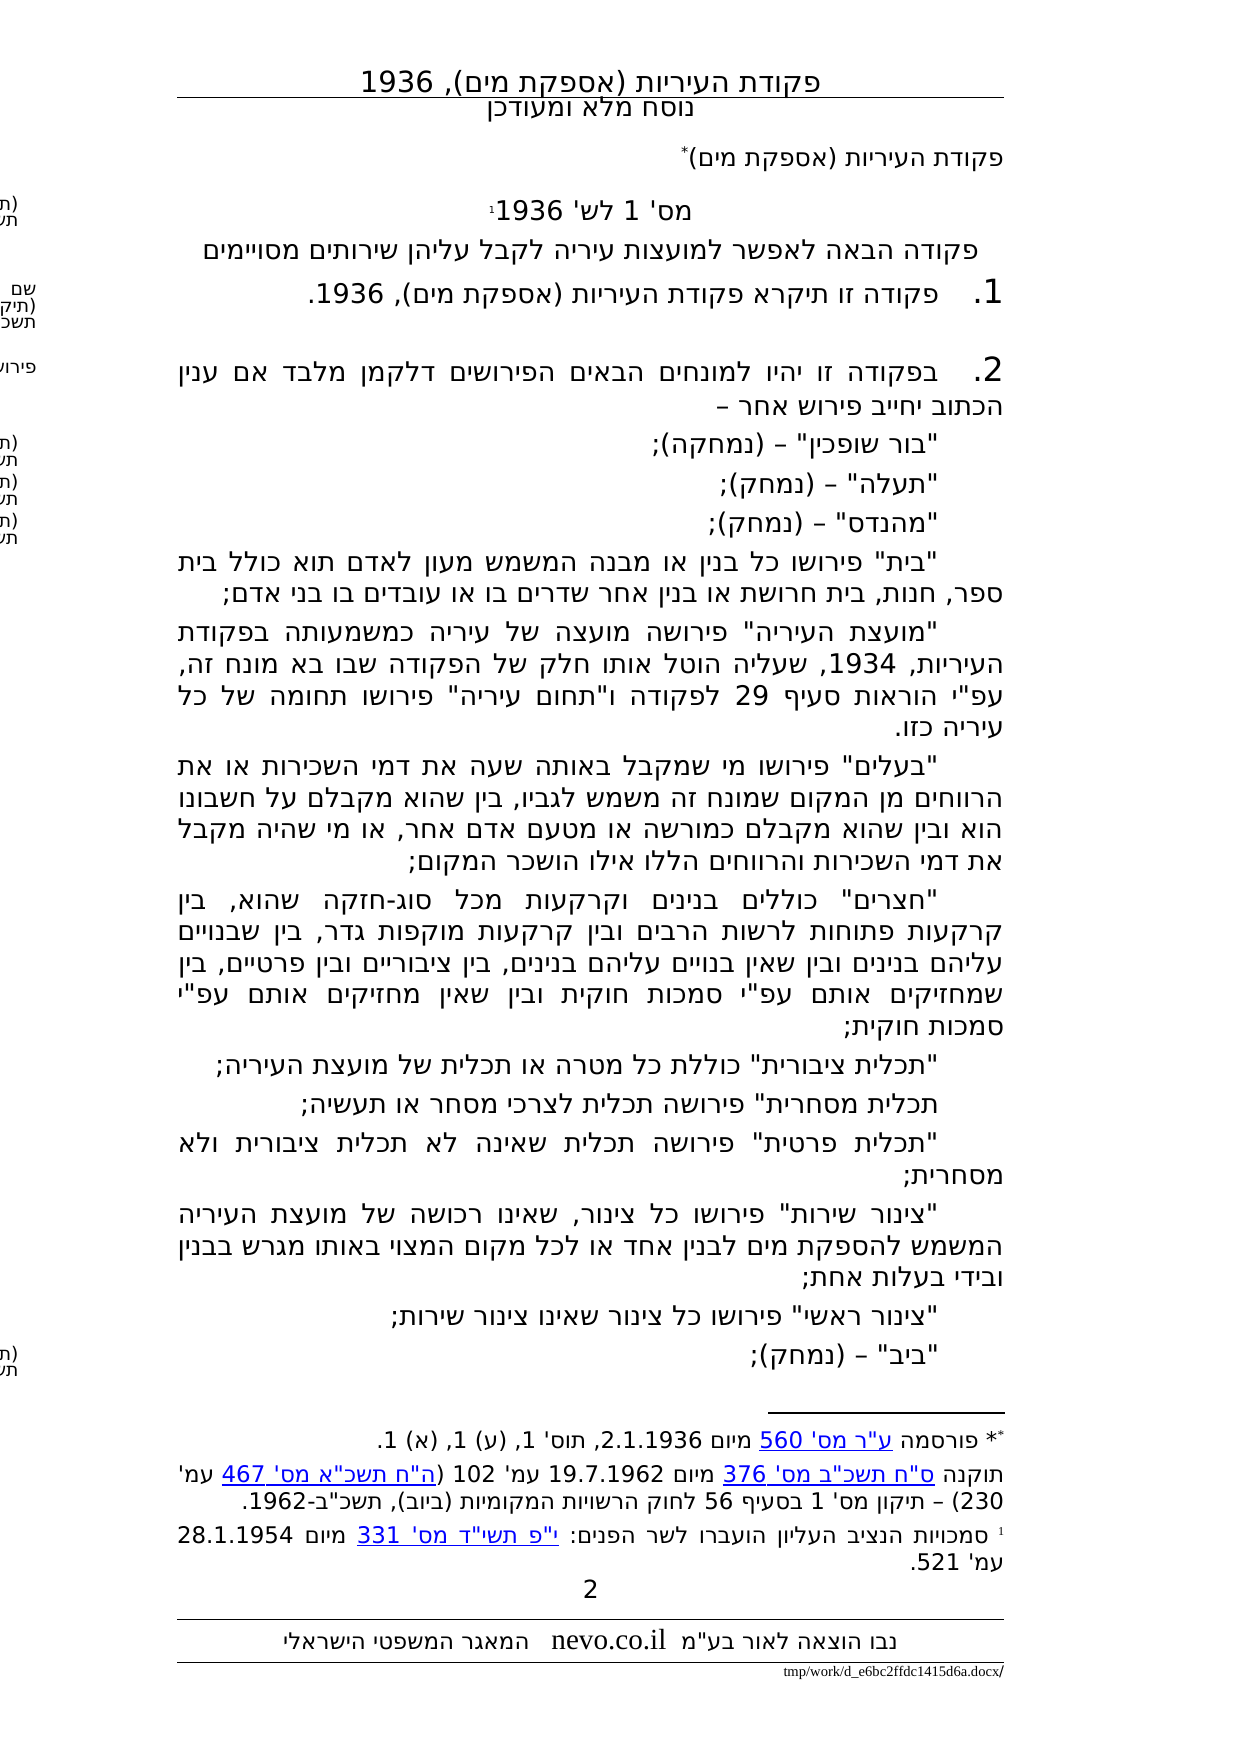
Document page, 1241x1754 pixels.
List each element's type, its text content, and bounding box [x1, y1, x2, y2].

text מס' 1 לש' 1936 [177, 195, 1004, 226]
text "חצרים" כוללים בנינים וקרקעות מכל סוג-חזקה שהוא, בין קרקעות פתוחות לרשות הרבים ובין קרקעות מוקפות גדר, בין שבנויים עליהם בנינים ובין שאין בנויים עליהם בנינים, בין ציבוריים ובין פרטיים, בין שמחזיקים אותם עפ"י סמכות חוקית ובין שאין מחזיקים אותם עפ"י סמכות חוקית; [177, 884, 1004, 1042]
text "מהנדס" – (נמחק); [177, 507, 1004, 538]
text 1. פקודה זו תיקרא פקודת העיריות (אספקת מים), 1936. [177, 273, 1004, 312]
text "תכלית פרטית" פירושה תכלית שאינה לא תכלית ציבורית ולא מסחרית; [177, 1128, 1004, 1191]
text "מועצת העיריה" פירושה מועצה של עיריה כמשמעותה בפקודת העיריות, 1934, שעליה הוטל אותו חלק של הפקודה שבו בא מונח זה, עפ"י הוראות סעיף 29 לפקודה ו"תחום עיריה" פירושו תחומה של כל עיריה כזו. [177, 617, 1004, 743]
text "תכלית ציבורית" כוללת כל מטרה או תכלית של מועצת העיריה; [177, 1049, 1004, 1081]
text "תעלה" – (נמחק); [177, 468, 1004, 499]
text "צינור שירות" פירושו כל צינור, שאינו רכושה של מועצת העיריה המשמש להספקת מים לבנין אחד או לכל מקום המצוי באותו מגרש בבנין ובידי בעלות אחת; [177, 1198, 1004, 1293]
text "בעלים" פירושו מי שמקבל באותה שעה את דמי השכירות או את הרווחים מן המקום שמונח זה משמש לגביו, בין שהוא מקבלם על חשבונו הוא ובין שהוא מקבלם כמורשה או מטעם אדם אחר, או מי שהיה מקבל את דמי השכירות והרווחים הללו אילו הושכר המקום; [177, 750, 1004, 877]
text "ביב" – (נמחק); [177, 1339, 1004, 1371]
text "צינור ראשי" פירושו כל צינור שאינו צינור שירות; [177, 1300, 1004, 1332]
text תכלית מסחרית" פירושה תכלית לצרכי מסחר או תעשיה; [177, 1088, 1004, 1120]
text "בית" פירושו כל בנין או מבנה המשמש מעון לאדם תוא כולל בית ספר, חנות, בית חרושת או בנין אחר שדרים בו או עובדים בו בני אדם; [177, 546, 1004, 609]
text פקודה הבאה לאפשר למועצות עיריה לקבל עליהן שירותים מסויימים [177, 234, 1004, 266]
text 2. בפקודה זו יהיו למונחים הבאים הפירושים דלקמן מלבד אם ענין הכתוב יחייב פירוש אחר – [177, 351, 1004, 421]
text "בור שופכין" – (נמחקה); [177, 429, 1004, 460]
